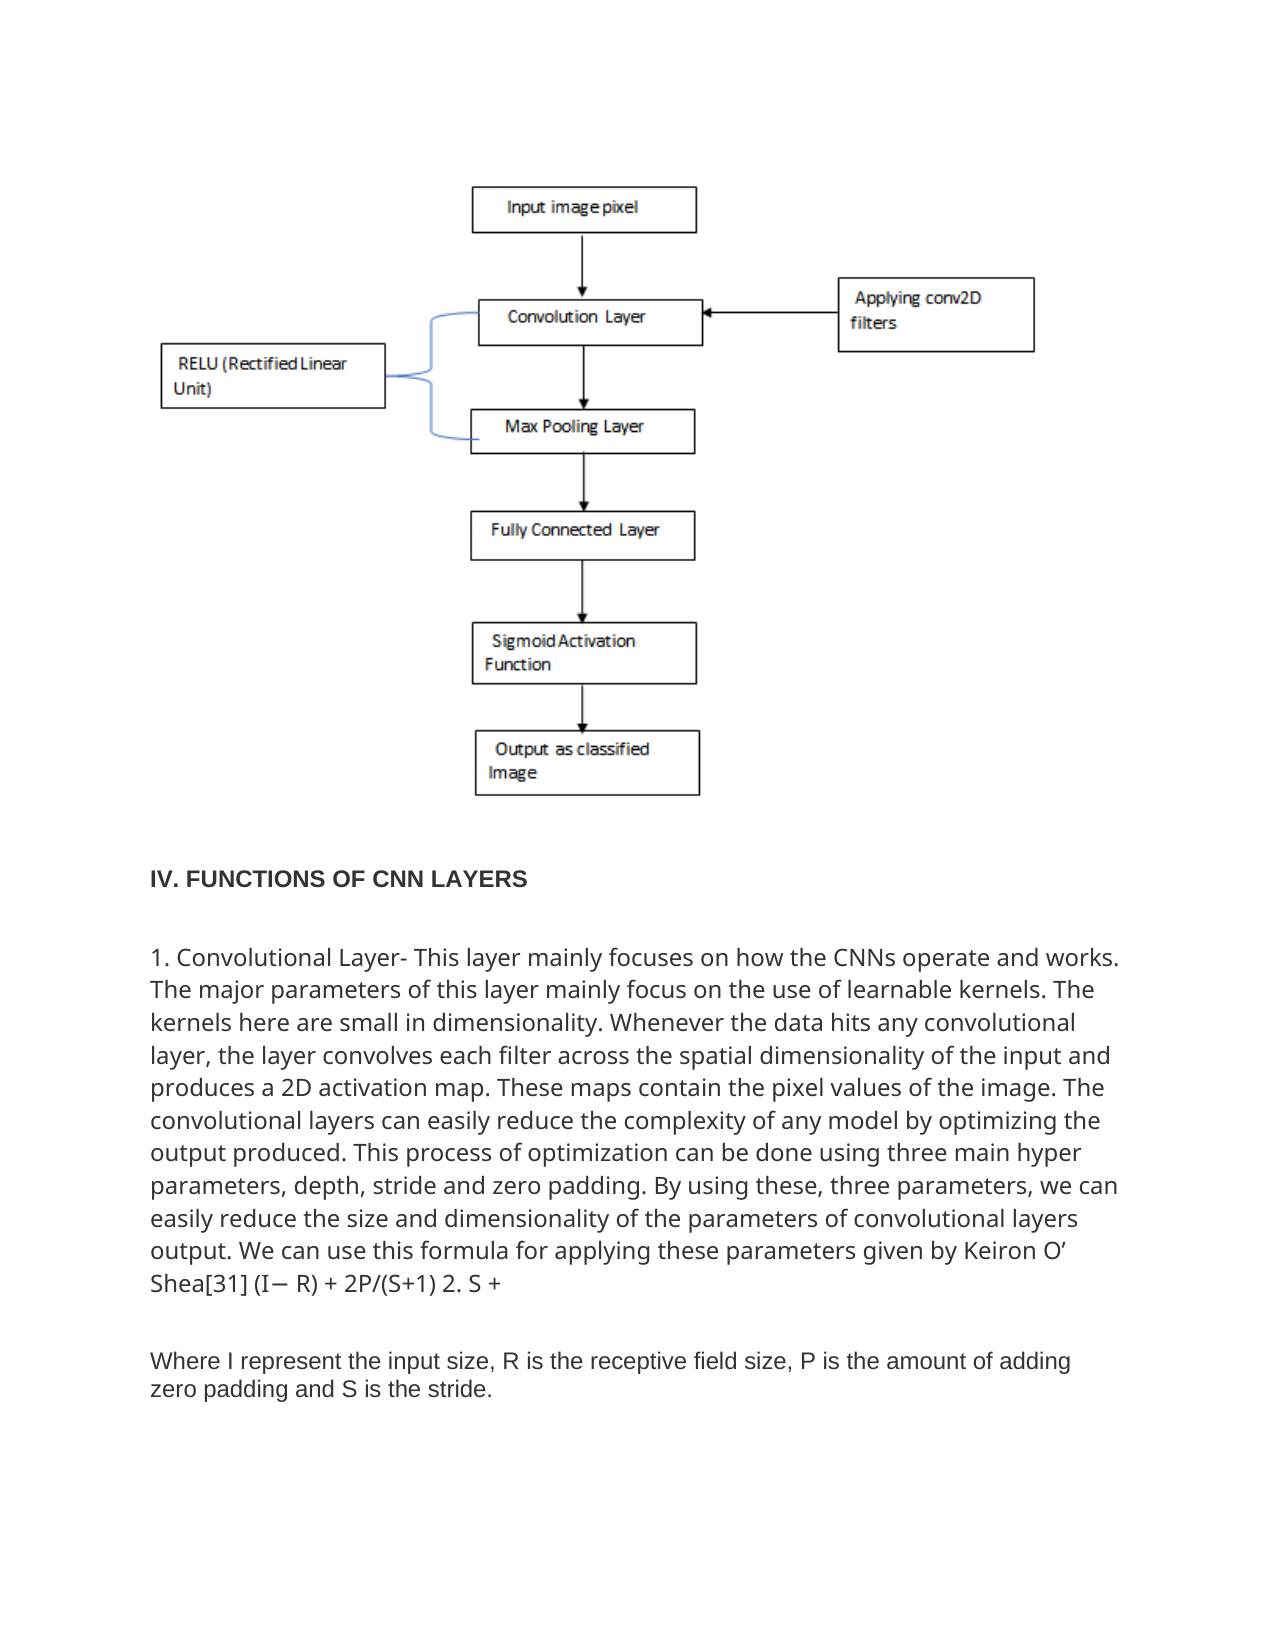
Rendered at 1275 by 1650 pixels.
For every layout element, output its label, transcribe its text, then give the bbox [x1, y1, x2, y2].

picture [150, 150, 1043, 818]
text 1. Convolutional Layer- This layer mainly focuses on how the CNNs operate and works. The major parameters of this layer mainly focus on the use of learnable kernels. The kernels here are small in dimensionality. Whenever the data hits any convolutional layer, the layer convolves each filter across the spatial dimensionality of the input and produces a 2D activation map. These maps contain the pixel values of the image. The convolutional layers can easily reduce the complexity of any model by optimizing the output produced. This process of optimization can be done using three main hyper parameters, depth, stride and zero padding. By using these, three parameters, we can easily reduce the size and dimensionality of the parameters of convolutional layers output. We can use this formula for applying these parameters given by Keiron O’ Shea[31] (I− R) + 2P/(S+1) 2. S + [150, 941, 1125, 1299]
text Where I represent the input size, R is the receptive field size, P is the amount of adding zero padding and S is the stride. [150, 1347, 1125, 1402]
text IV. FUNCTIONS OF CNN LAYERS [150, 865, 1125, 893]
